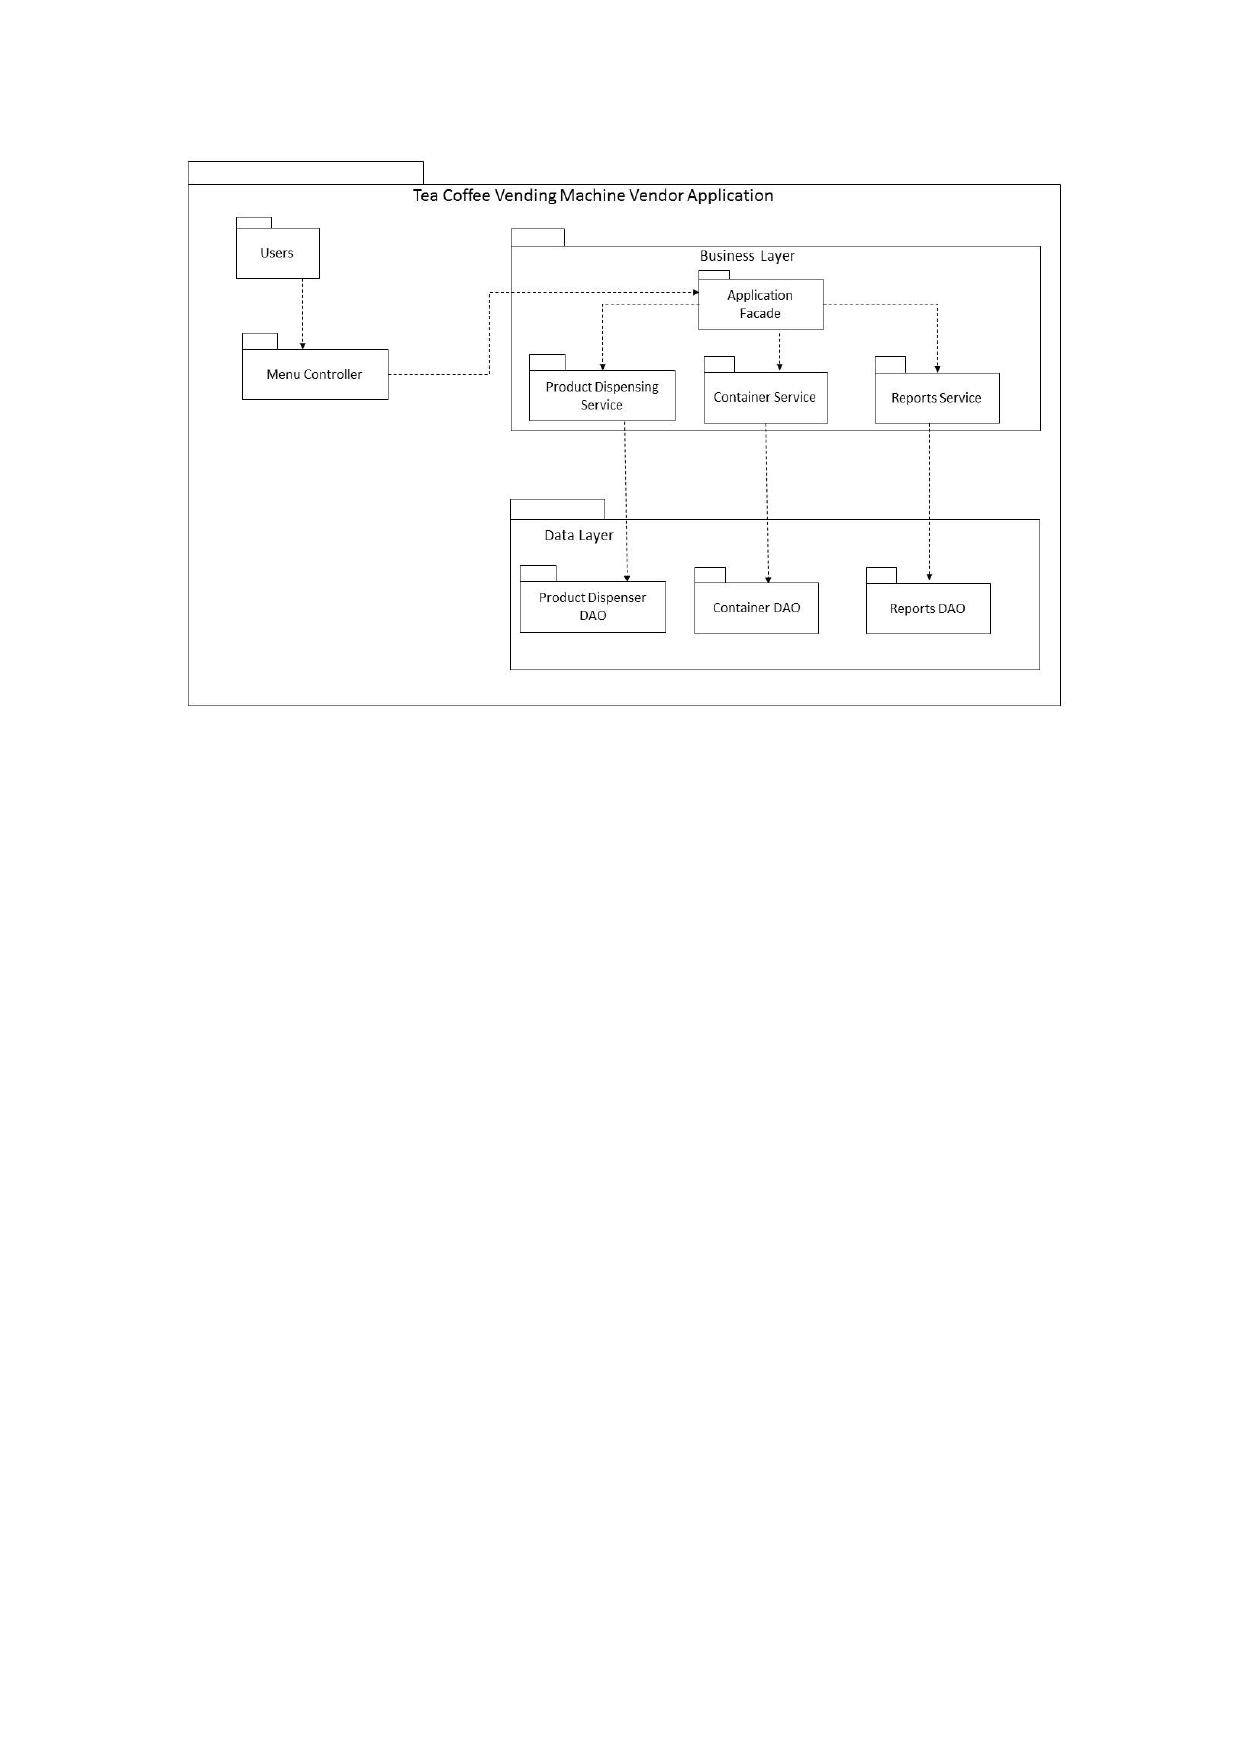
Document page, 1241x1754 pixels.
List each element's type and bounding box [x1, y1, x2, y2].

picture [150, 150, 1127, 713]
